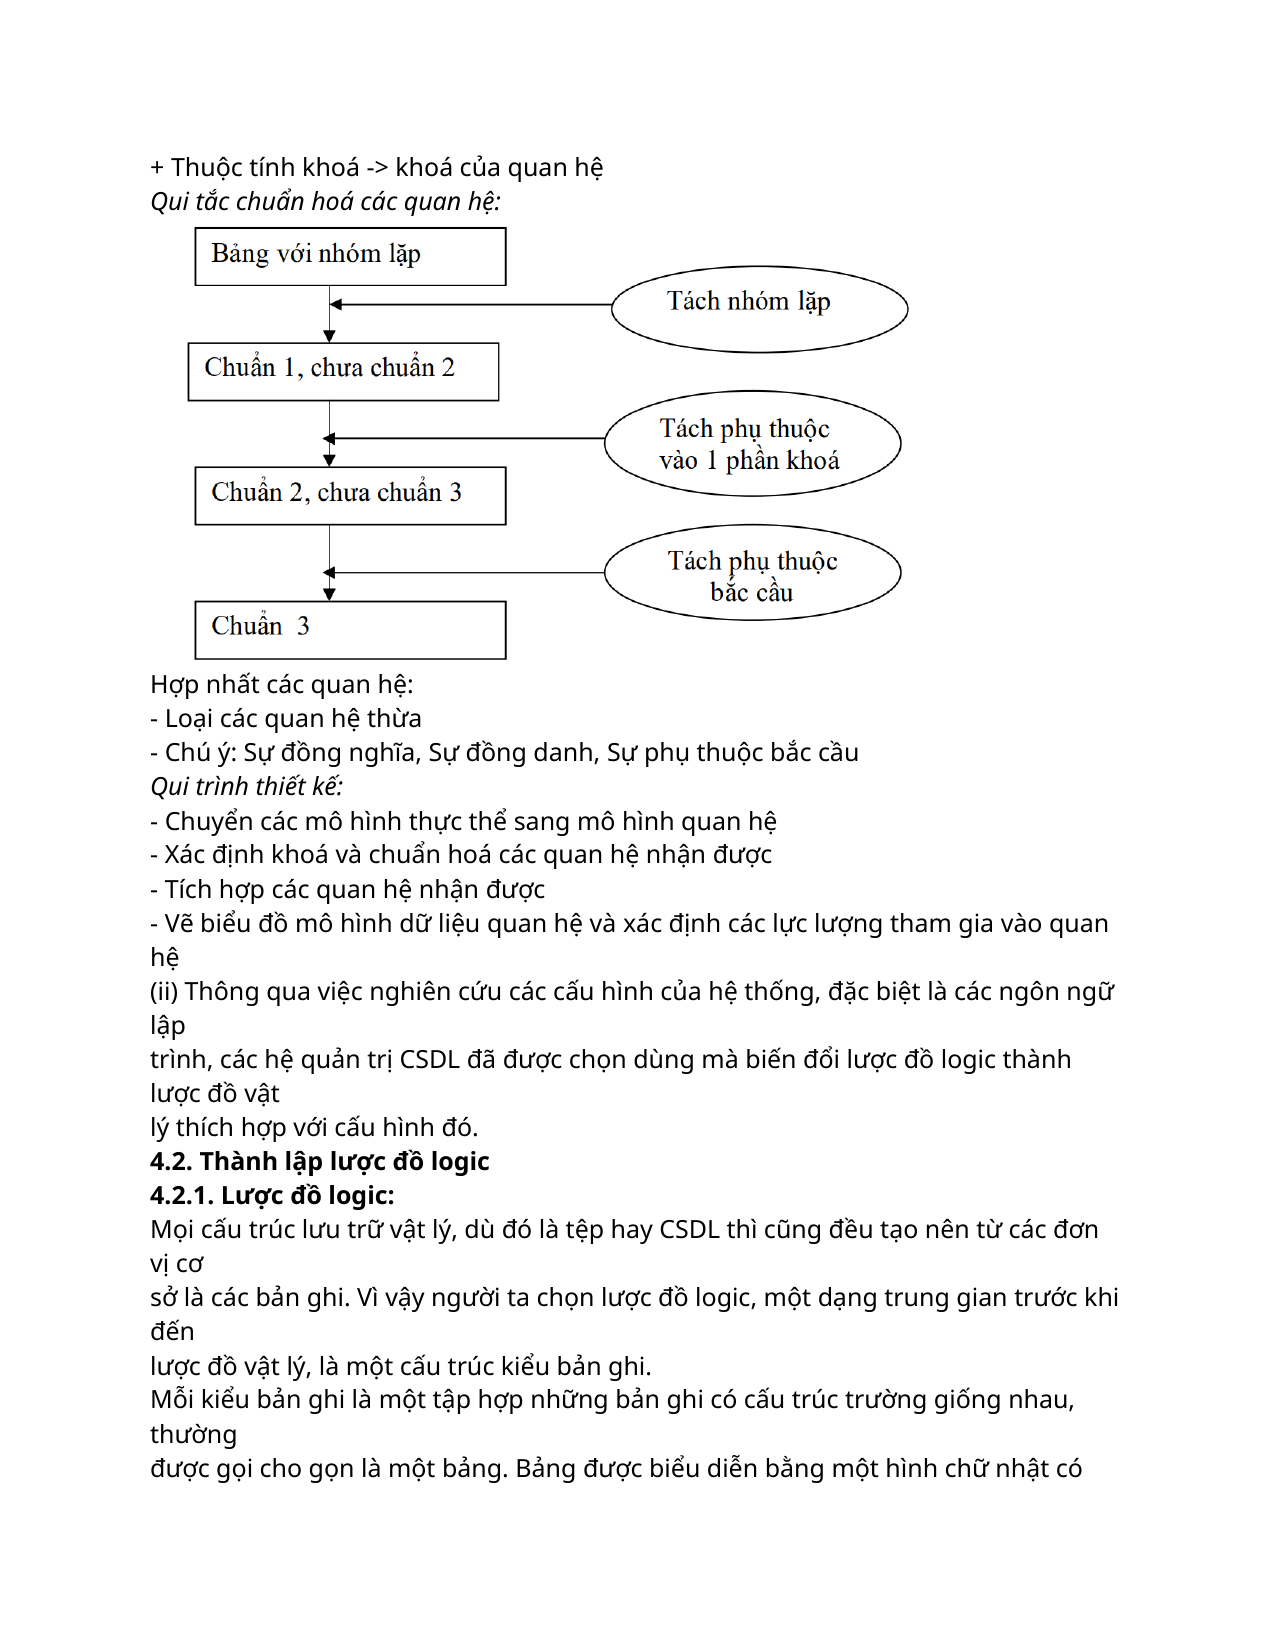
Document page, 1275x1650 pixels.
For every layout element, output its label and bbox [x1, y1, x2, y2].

picture [170, 218, 916, 667]
text [150, 218, 1125, 1484]
text [150, 150, 1125, 218]
